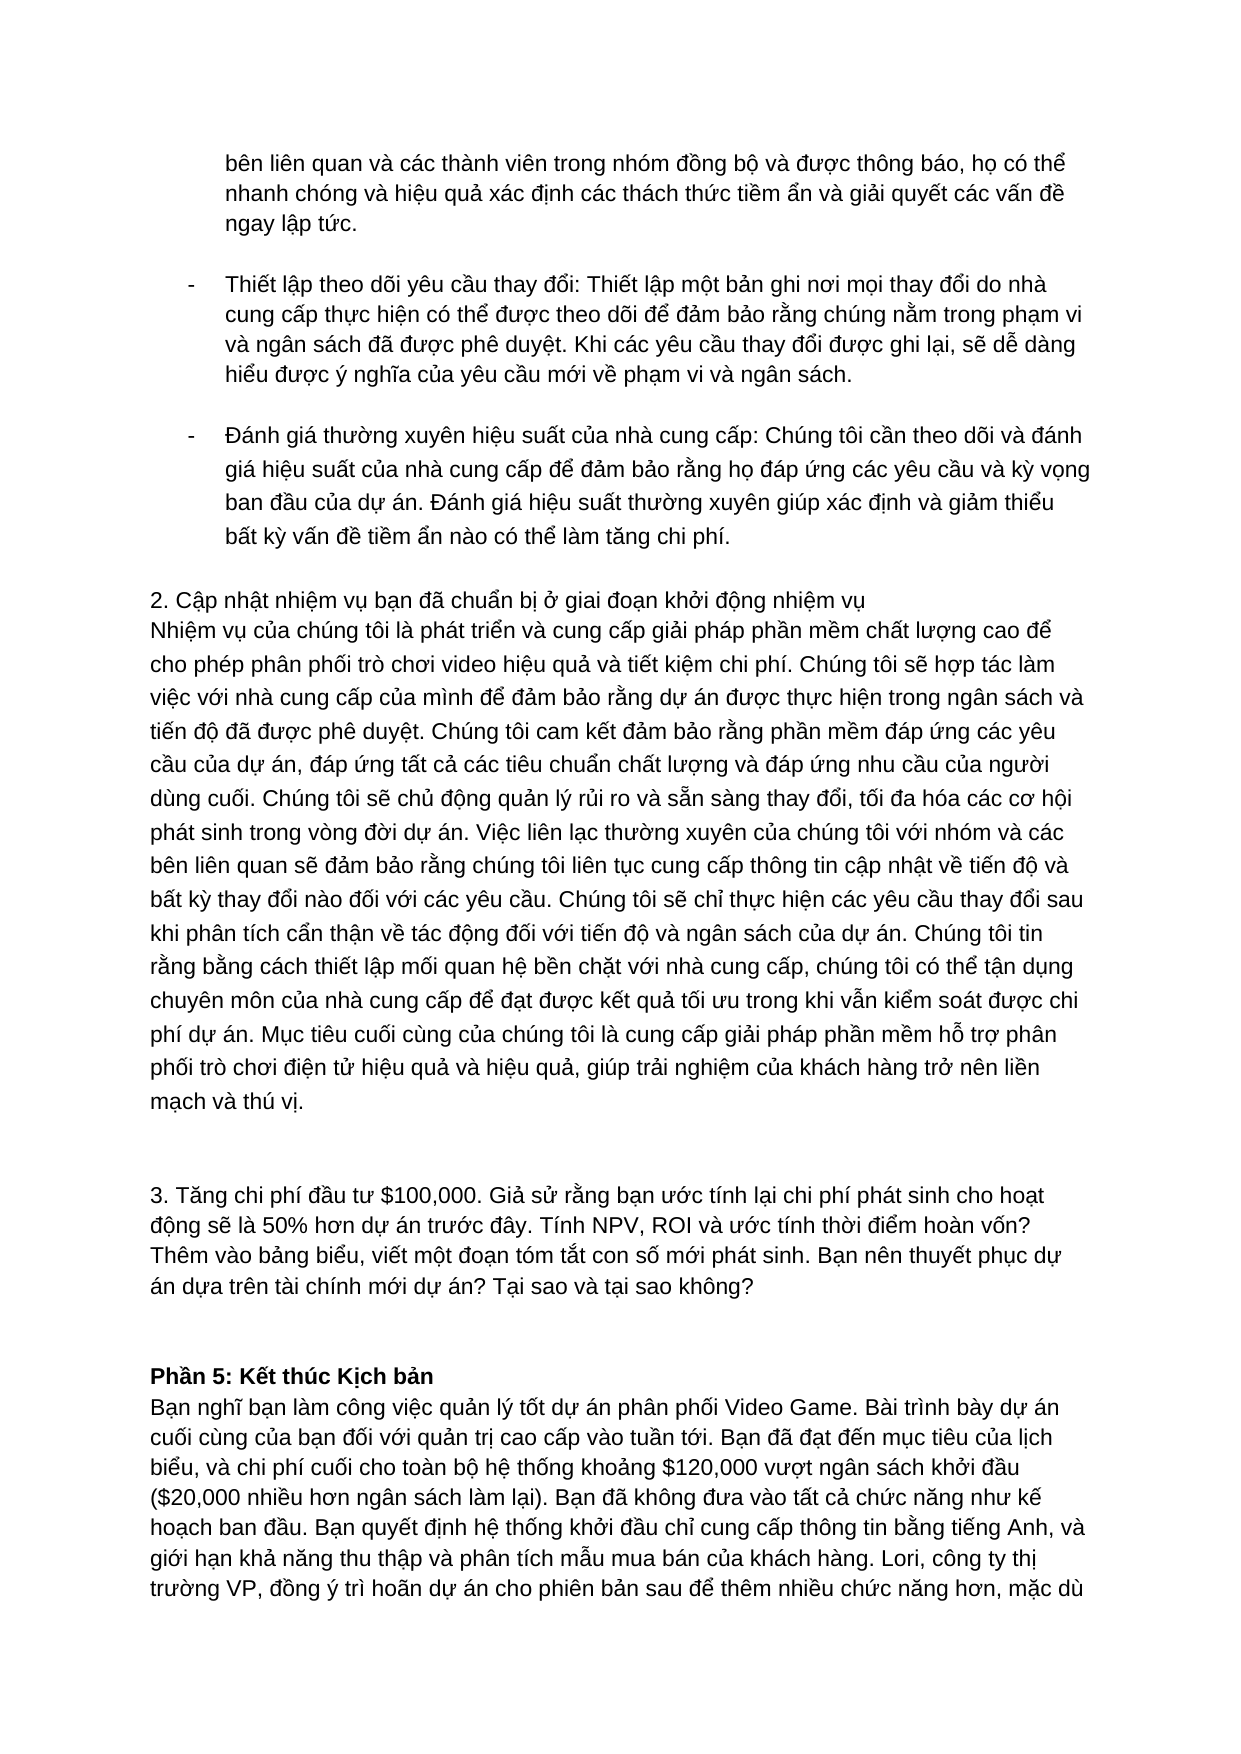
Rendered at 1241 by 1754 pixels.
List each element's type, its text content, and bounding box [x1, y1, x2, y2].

text 2. Cập nhật nhiệm vụ bạn đã chuẩn bị ở giai đoạn khởi động nhiệm vụ [150, 587, 1090, 613]
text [150, 1393, 1090, 1601]
text Nhiệm vụ của chúng tôi là phát triển và cung cấp giải pháp phần mềm chất lượng cao để cho phép phân phối trò chơi video hiệu quả và tiết kiệm chi phí. Chúng tôi sẽ hợp tác làm việc với nhà cung cấp của mình để đảm bảo rằng dự án được thực hiện trong ngân sách và tiến độ đã được phê duyệt. Chúng tôi cam kết đảm bảo rằng phần mềm đáp ứng các yêu cầu của dự án, đáp ứng tất cả các tiêu chuẩn chất lượng và đáp ứng nhu cầu của người dùng cuối. Chúng tôi sẽ chủ động quản lý rủi ro và sẵn sàng thay đổi, tối đa hóa các cơ hội phát sinh trong vòng đời dự án. Việc liên lạc thường xuyên của chúng tôi với nhóm và các bên liên quan sẽ đảm bảo rằng chúng tôi liên tục cung cấp thông tin cập nhật về tiến độ và bất kỳ thay đổi nào đối với các yêu cầu. Chúng tôi sẽ chỉ thực hiện các yêu cầu thay đổi sau khi phân tích cẩn thận về tác động đối với tiến độ và ngân sách của dự án. Chúng tôi tin rằng bằng cách thiết lập mối quan hệ bền chặt với nhà cung cấp, chúng tôi có thể tận dụng chuyên môn của nhà cung cấp để đạt được kết quả tối ưu trong khi vẫn kiểm soát được chi phí dự án. Mục tiêu cuối cùng của chúng tôi là cung cấp giải pháp phần mềm hỗ trợ phân phối trò chơi điện tử hiệu quả và hiệu quả, giúp trải nghiệm của khách hàng trở nên liền mạch và thú vị. [150, 617, 1090, 1114]
text Phần 5: Kết thúc Kịch bản [150, 1363, 1090, 1389]
text 3. Tăng chi phí đầu tư $100,000. Giả sử rằng bạn ước tính lại chi phí phát sinh cho hoạt động sẽ là 50% hơn dự án trước đây. Tính NPV, ROI và ước tính thời điểm hoàn vốn? Thêm vào bảng biểu, viết một đoạn tóm tắt con số mới phát sinh. Bạn nên thuyết phục dự án dựa trên tài chính mới dự án? Tại sao và tại sao không? [150, 1182, 1090, 1299]
list Thiết lập theo dõi yêu cầu thay đổi: Thiết lập một bản ghi nơi mọi thay đổi do nhà cung cấp thực hiện có thể được theo dõi để đảm bảo rằng chúng nằm trong phạm vi và ngân sách đã được phê duyệt. Khi các yêu cầu thay đổi được ghi lại, sẽ dễ dàng hiểu được ý nghĩa của yêu cầu mới về phạm vi và ngân sách. [187, 271, 1090, 388]
list Đánh giá thường xuyên hiệu suất của nhà cung cấp: Chúng tôi cần theo dõi và đánh giá hiệu suất của nhà cung cấp để đảm bảo rằng họ đáp ứng các yêu cầu và kỳ vọng ban đầu của dự án. Đánh giá hiệu suất thường xuyên giúp xác định và giảm thiểu bất kỳ vấn đề tiềm ẩn nào có thể làm tăng chi phí. [187, 422, 1090, 549]
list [187, 150, 1090, 237]
